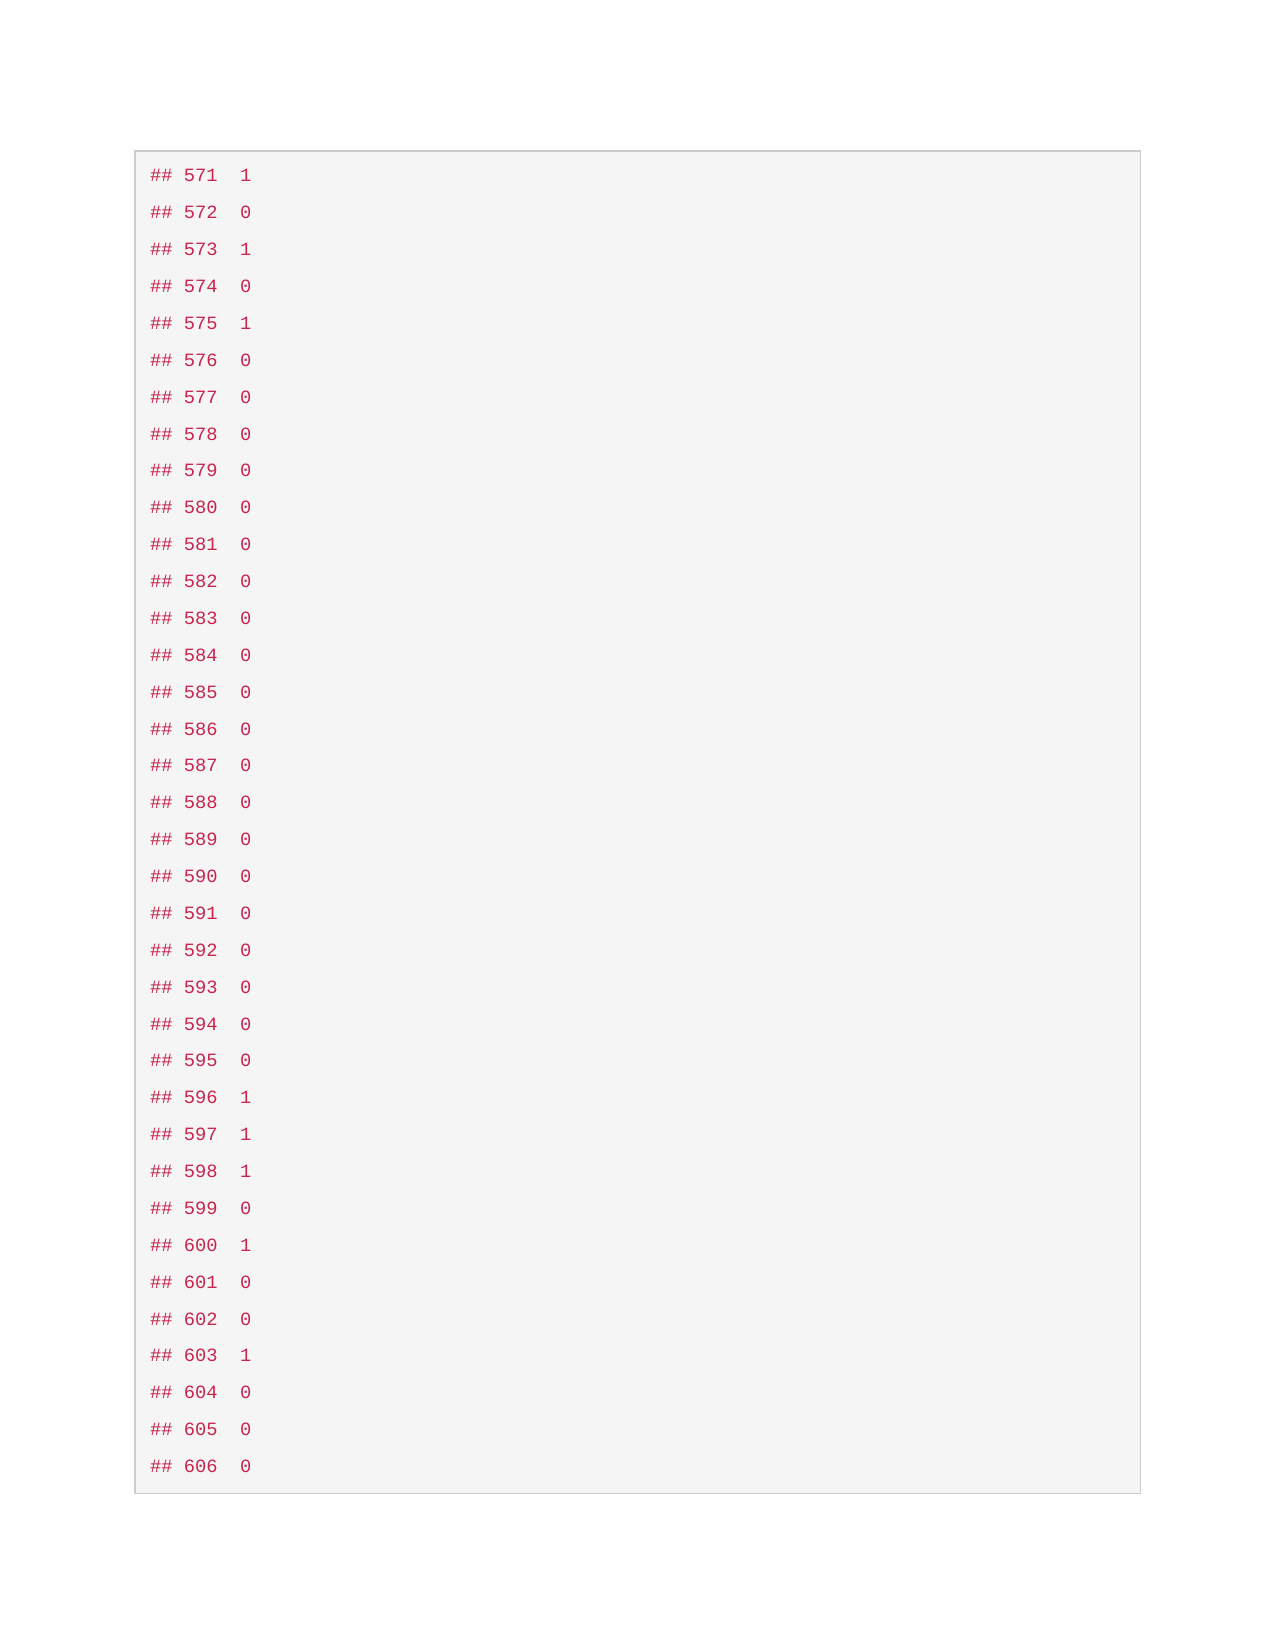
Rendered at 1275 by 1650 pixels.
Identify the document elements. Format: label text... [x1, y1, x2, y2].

text ## 595 0 [136, 1035, 1140, 1072]
text ## 601 0 [136, 1256, 1140, 1293]
text ## 575 1 [136, 297, 1140, 334]
text ## 597 1 [136, 1109, 1140, 1146]
text ## 571 1 [136, 152, 1140, 187]
text ## 593 0 [136, 961, 1140, 998]
text ## 587 0 [136, 740, 1140, 777]
text ## 573 1 [136, 224, 1140, 261]
text ## 600 1 [136, 1219, 1140, 1256]
text ## 586 0 [136, 703, 1140, 740]
text ## 577 0 [136, 371, 1140, 408]
text ## 604 0 [136, 1367, 1140, 1404]
text ## 596 1 [136, 1072, 1140, 1109]
text ## 576 0 [136, 334, 1140, 371]
text ## 606 0 [136, 1441, 1140, 1493]
text ## 584 0 [136, 629, 1140, 666]
text ## 602 0 [136, 1293, 1140, 1330]
text ## 588 0 [136, 777, 1140, 814]
text ## 598 1 [136, 1146, 1140, 1182]
text ## 581 0 [136, 519, 1140, 556]
text ## 594 0 [136, 998, 1140, 1035]
text ## 572 0 [136, 187, 1140, 224]
text ## 585 0 [136, 666, 1140, 703]
text ## 605 0 [136, 1404, 1140, 1441]
text ## 589 0 [136, 814, 1140, 851]
text ## 583 0 [136, 592, 1140, 629]
text ## 592 0 [136, 924, 1140, 961]
text ## 580 0 [136, 482, 1140, 519]
text ## 574 0 [136, 261, 1140, 297]
text ## 591 0 [136, 887, 1140, 924]
text ## 599 0 [136, 1182, 1140, 1219]
text ## 578 0 [136, 408, 1140, 445]
text ## 582 0 [136, 556, 1140, 592]
text ## 603 1 [136, 1330, 1140, 1367]
text ## 590 0 [136, 851, 1140, 887]
text ## 579 0 [136, 445, 1140, 482]
